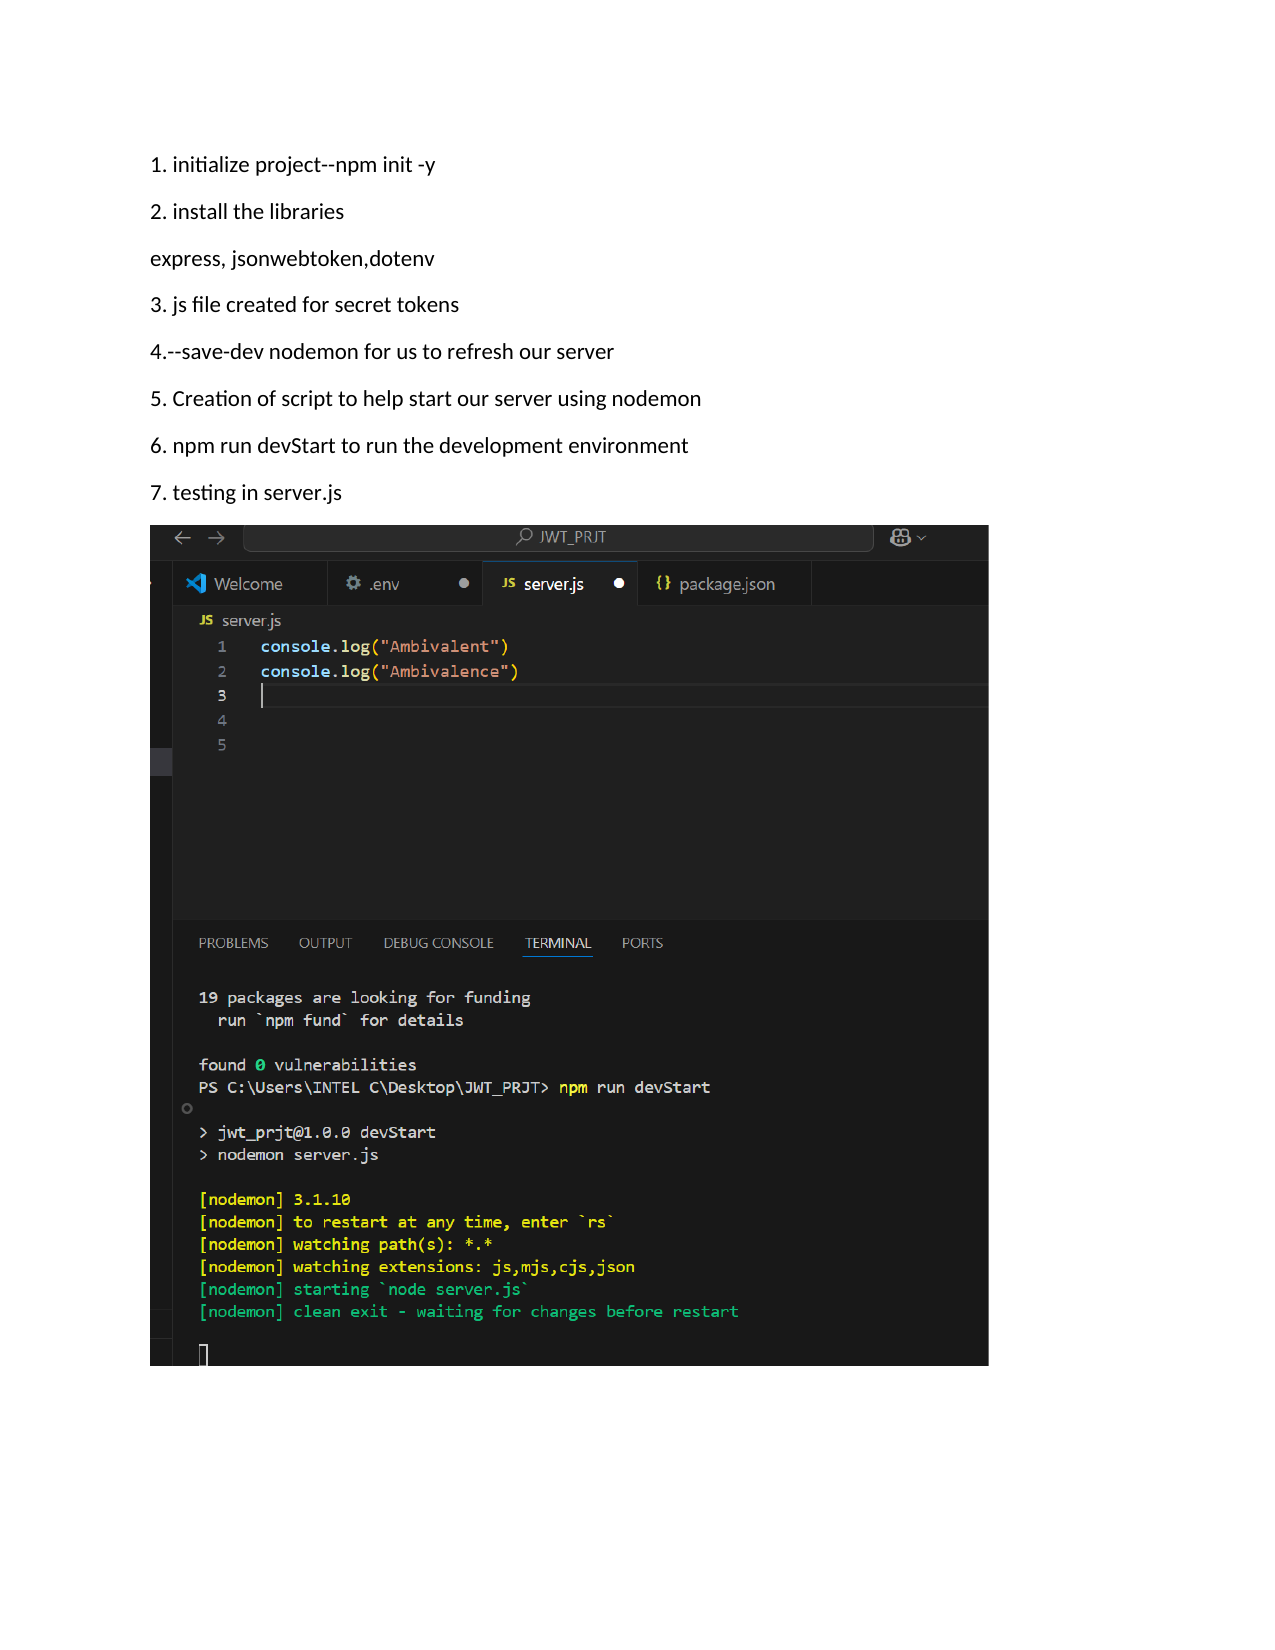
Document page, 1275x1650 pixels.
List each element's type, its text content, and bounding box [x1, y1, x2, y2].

text 6. npm run devStart to run the development environment [150, 431, 1125, 459]
text 4.--save-dev nodemon for us to refresh our server [150, 337, 1125, 366]
text express, jsonwebtoken,dotenv [150, 244, 1125, 272]
text 5. Creation of script to help start our server using nodemon [150, 384, 1125, 412]
picture [150, 525, 989, 1366]
text 1. initialize project--npm init -y [150, 150, 1125, 178]
text 7. testing in server.js [150, 478, 1125, 506]
text 2. install the libraries [150, 197, 1125, 225]
text 3. js file created for secret tokens [150, 291, 1125, 319]
